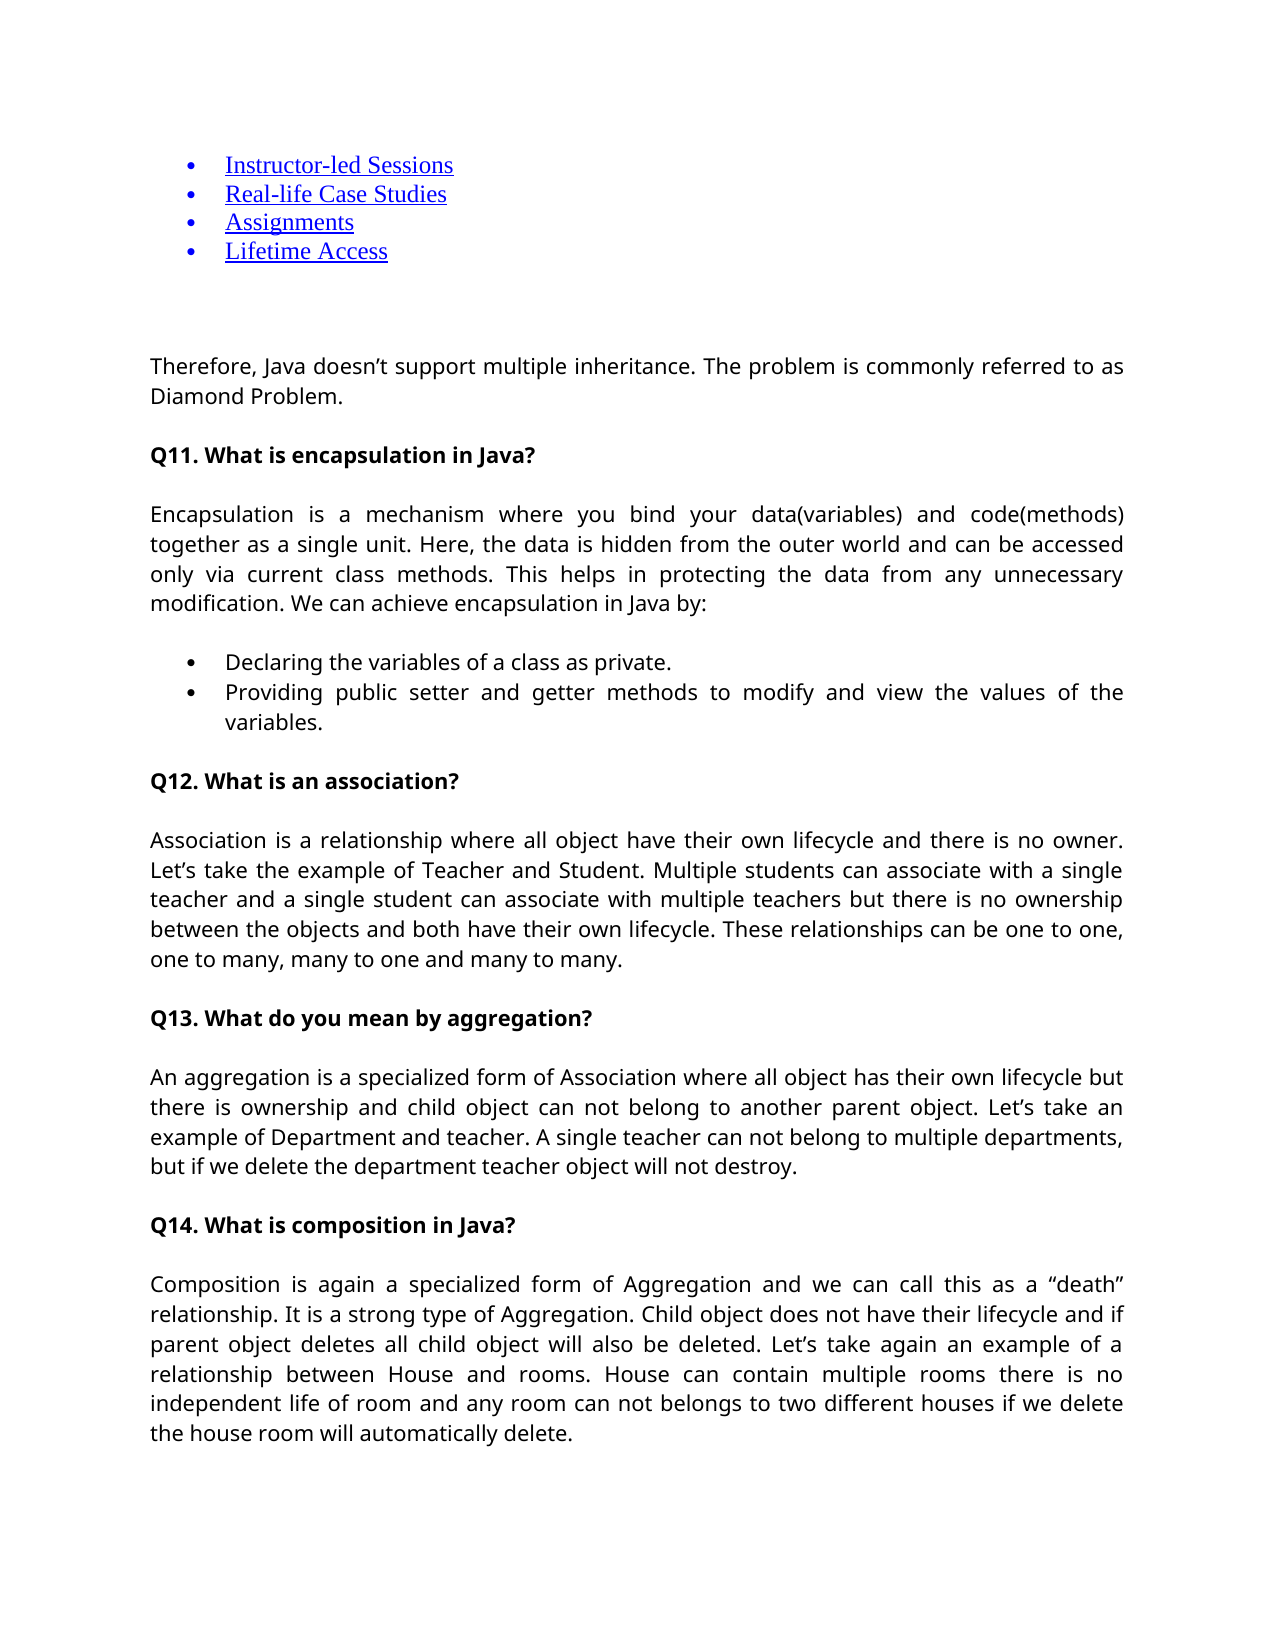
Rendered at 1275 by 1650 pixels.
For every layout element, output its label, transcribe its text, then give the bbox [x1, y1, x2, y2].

text Q12. What is an association? [150, 766, 1125, 796]
text Encapsulation is a mechanism where you bind your data(variables) and code(methods) together as a single unit. Here, the data is hidden from the outer world and can be accessed only via current class methods. This helps in protecting the data from any unnecessary modification. We can achieve encapsulation in Java by: [150, 499, 1125, 618]
list Assignments [187, 207, 1125, 236]
text Q11. What is encapsulation in Java? [150, 440, 1125, 470]
text Composition is again a specialized form of Aggregation and we can call this as a “death” relationship. It is a strong type of Aggregation. Child object does not have their lifecycle and if parent object deletes all child object will also be deleted. Let’s take again an example of a relationship between House and rooms. House can contain multiple rooms there is no independent life of room and any room can not belongs to two different houses if we delete the house room will automatically delete. [150, 1269, 1125, 1448]
text An aggregation is a specialized form of Association where all object has their own lifecycle but there is ownership and child object can not belong to another parent object. Let’s take an example of Department and teacher. A single teacher can not belong to multiple departments, but if we delete the department teacher object will not destroy. [150, 1062, 1125, 1181]
text Q14. What is composition in Java? [150, 1210, 1125, 1240]
list Real-life Case Studies [187, 179, 1125, 207]
text Association is a relationship where all object have their own lifecycle and there is no owner. Let’s take the example of Teacher and Student. Multiple students can associate with a single teacher and a single student can associate with multiple teachers but there is no ownership between the objects and both have their own lifecycle. These relationships can be one to one, one to many, many to one and many to many. [150, 825, 1125, 974]
text Q13. What do you mean by aggregation? [150, 1003, 1125, 1033]
list Declaring the variables of a class as private. [187, 647, 1125, 677]
list Providing public setter and getter methods to modify and view the values of the variables. [187, 677, 1125, 737]
text Therefore, Java doesn’t support multiple inheritance. The problem is commonly referred to as Diamond Problem. [150, 351, 1125, 411]
list Lifetime Access [187, 236, 1125, 265]
list Instructor-led Sessions [187, 150, 1125, 179]
